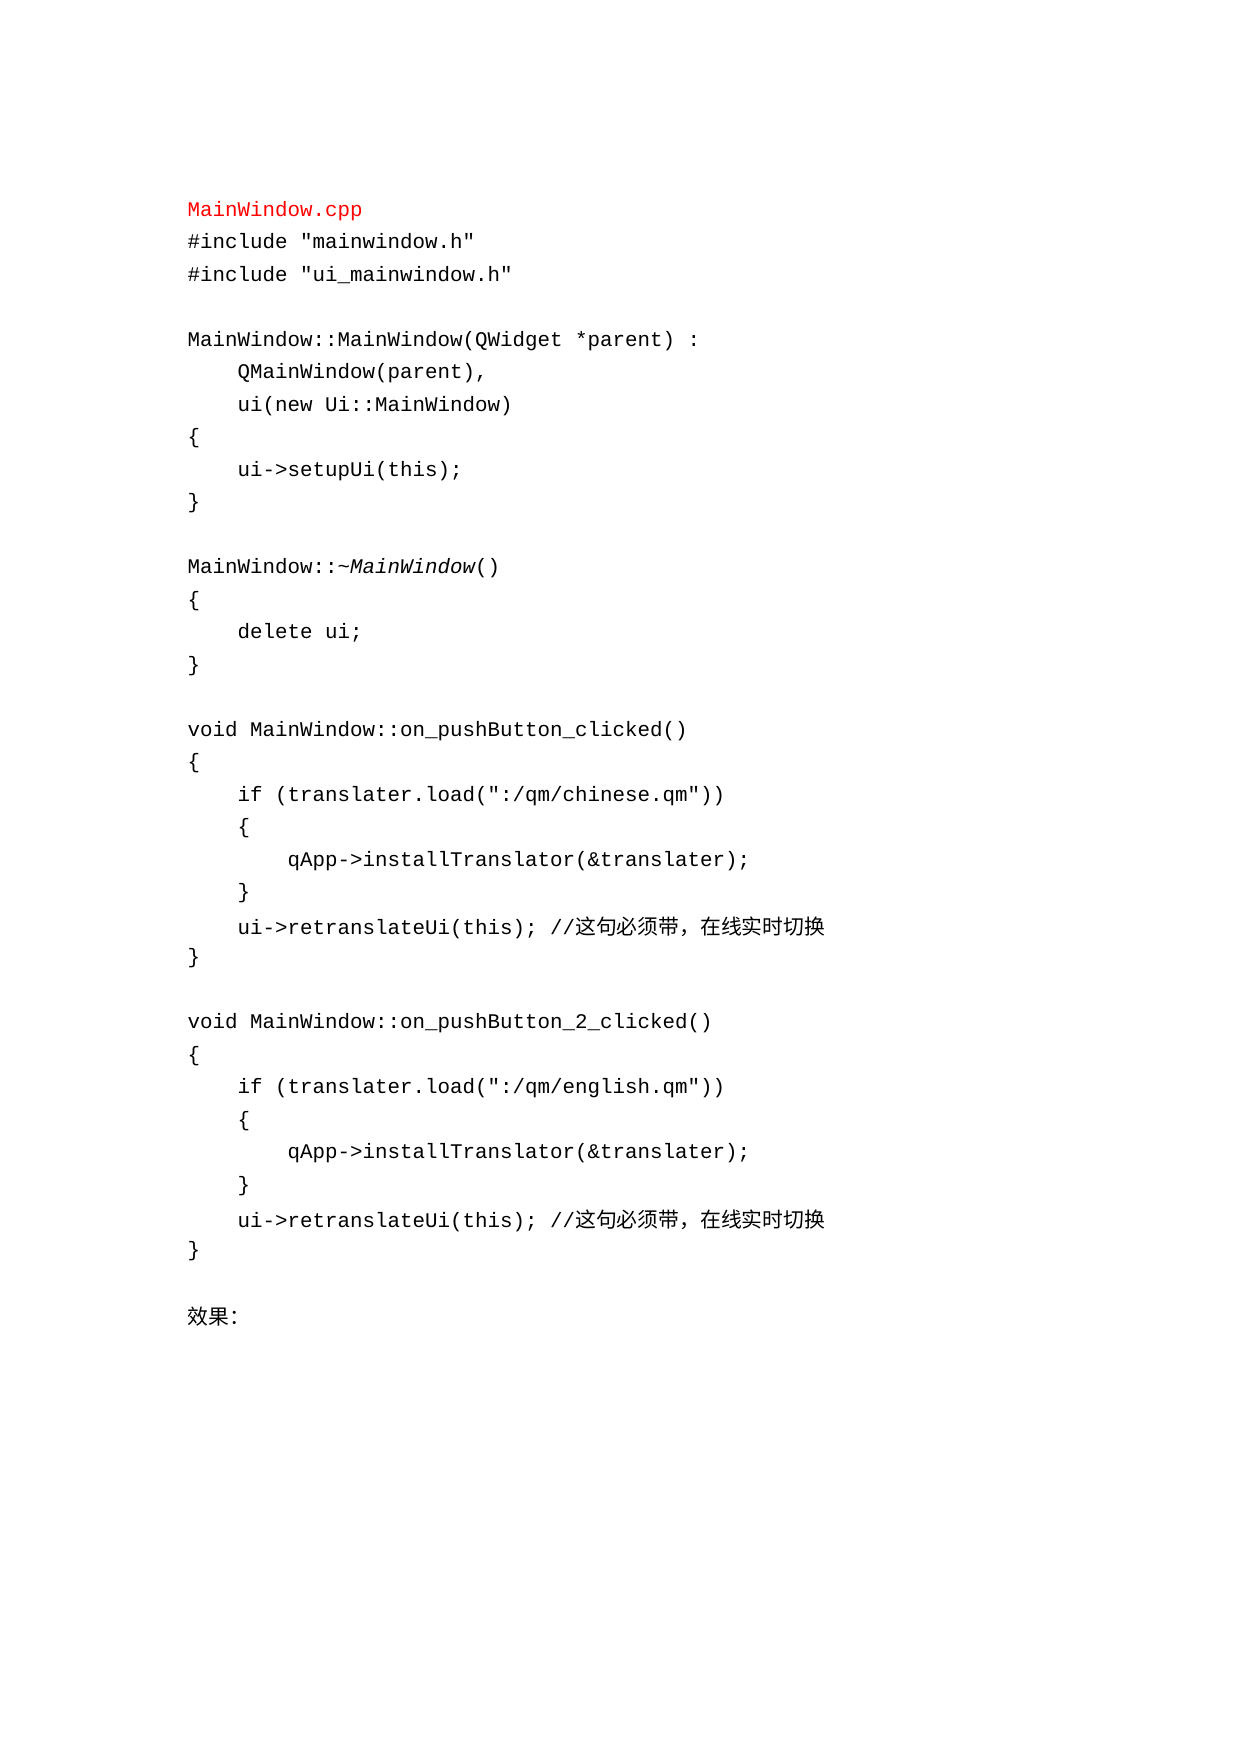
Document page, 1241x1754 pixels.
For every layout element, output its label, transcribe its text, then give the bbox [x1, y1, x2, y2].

text qApp->installTranslator(&translater); [187, 844, 1053, 877]
text { [187, 422, 1053, 454]
text { [187, 1104, 1053, 1137]
text ui->setupUi(this); [187, 454, 1053, 487]
text delete ui; [187, 617, 1053, 649]
text QMainWindow(parent), [187, 357, 1053, 389]
text void MainWindow::on_pushButton_2_clicked() [187, 1007, 1053, 1039]
text MainWindow::~MainWindow() [187, 552, 1053, 584]
text qApp->installTranslator(&translater); [187, 1137, 1053, 1169]
text if (translater.load(":/qm/chinese.qm")) [187, 779, 1053, 812]
text { [187, 747, 1053, 779]
text ui->retranslateUi(this); //这句必须带，在线实时切换 [187, 909, 1053, 942]
text MainWindow.cpp [187, 194, 1053, 227]
text if (translater.load(":/qm/english.qm")) [187, 1072, 1053, 1104]
text } [187, 1234, 1053, 1267]
text } [187, 487, 1053, 519]
text void MainWindow::on_pushButton_clicked() [187, 714, 1053, 747]
text { [187, 584, 1053, 617]
text { [187, 1039, 1053, 1072]
text 效果： [187, 1299, 1053, 1332]
text ui(new Ui::MainWindow) [187, 389, 1053, 422]
text ui->retranslateUi(this); //这句必须带，在线实时切换 [187, 1202, 1053, 1234]
text } [187, 649, 1053, 682]
text } [187, 942, 1053, 974]
text } [187, 877, 1053, 909]
text { [187, 812, 1053, 844]
text #include "mainwindow.h" [187, 227, 1053, 259]
text MainWindow::MainWindow(QWidget *parent) : [187, 324, 1053, 357]
text #include "ui_mainwindow.h" [187, 259, 1053, 292]
text } [187, 1169, 1053, 1202]
